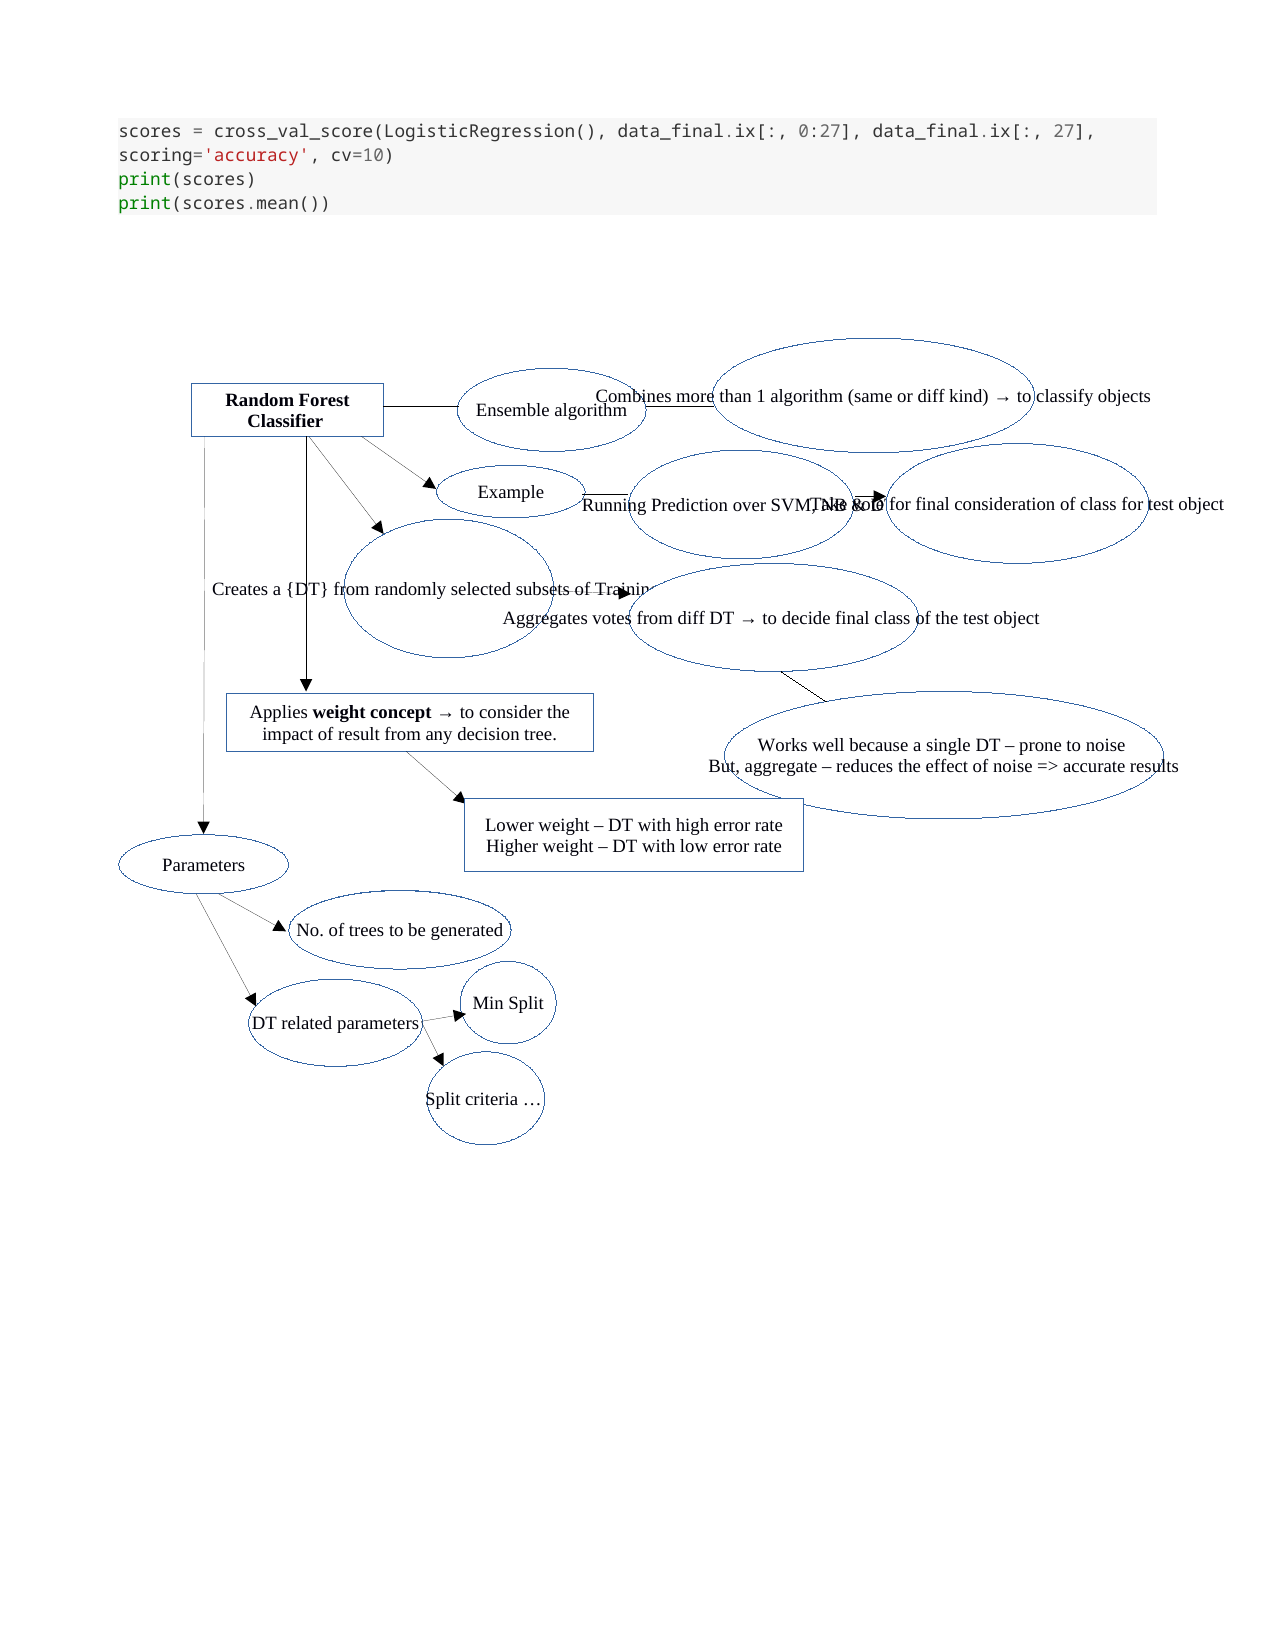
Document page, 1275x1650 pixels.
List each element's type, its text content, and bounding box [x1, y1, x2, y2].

text print(scores.mean()) [118, 191, 1157, 215]
text print(scores) [118, 166, 1157, 191]
text scores = cross_val_score(LogisticRegression(), data_final.ix[:, 0:27], data_final.ix[:, 27], scoring='accuracy', cv=10) [118, 118, 1157, 166]
